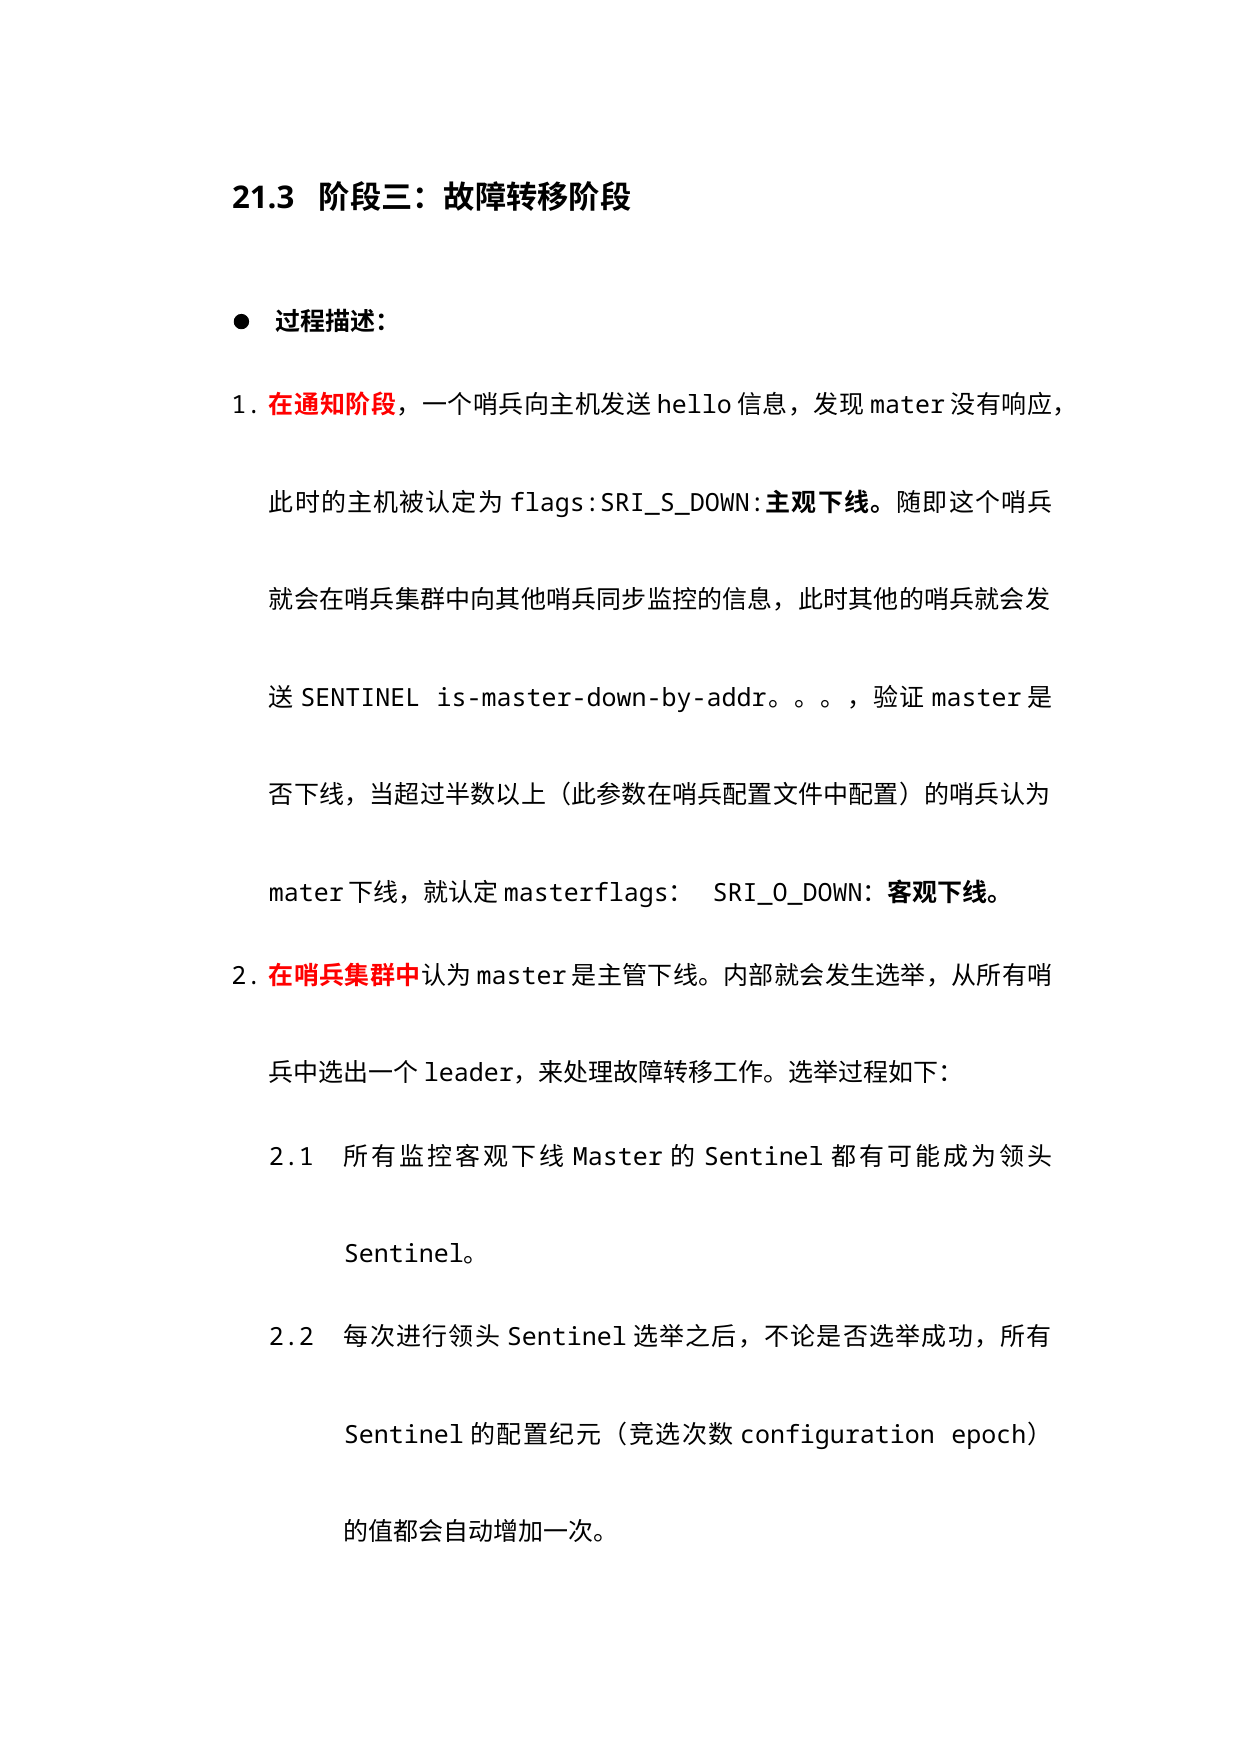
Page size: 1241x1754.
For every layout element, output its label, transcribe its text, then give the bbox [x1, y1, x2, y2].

list 过程描述： [232, 287, 1053, 352]
subtitle 阶段三：故障转移阶段 [232, 162, 1053, 227]
list 所有监控客观下线Master的Sentinel都有可能成为领头Sentinel。 [269, 1122, 1053, 1284]
list 在通知阶段，一个哨兵向主机发送hello信息，发现mater没有响应，此时的主机被认定为flags:SRI_S_DOWN:主观下线。随即这个哨兵就会在哨兵集群中向其他哨兵同步监控的信息，此时其他的哨兵就会发送SENTINEL is-master-down-by-addr。。。，验证master是否下线，当超过半数以上（此参数在哨兵配置文件中配置）的哨兵认为mater下线，就认定masterflags： SRI_O_DOWN：客观下线。 [231, 370, 1053, 923]
list 在哨兵集群中认为master是主管下线。内部就会发生选举，从所有哨兵中选出一个leader，来处理故障转移工作。选举过程如下： [231, 941, 1053, 1103]
list 每次进行领头Sentinel选举之后，不论是否选举成功，所有Sentinel的配置纪元（竞选次数configuration epoch）的值都会自动增加一次。 [269, 1302, 1053, 1562]
